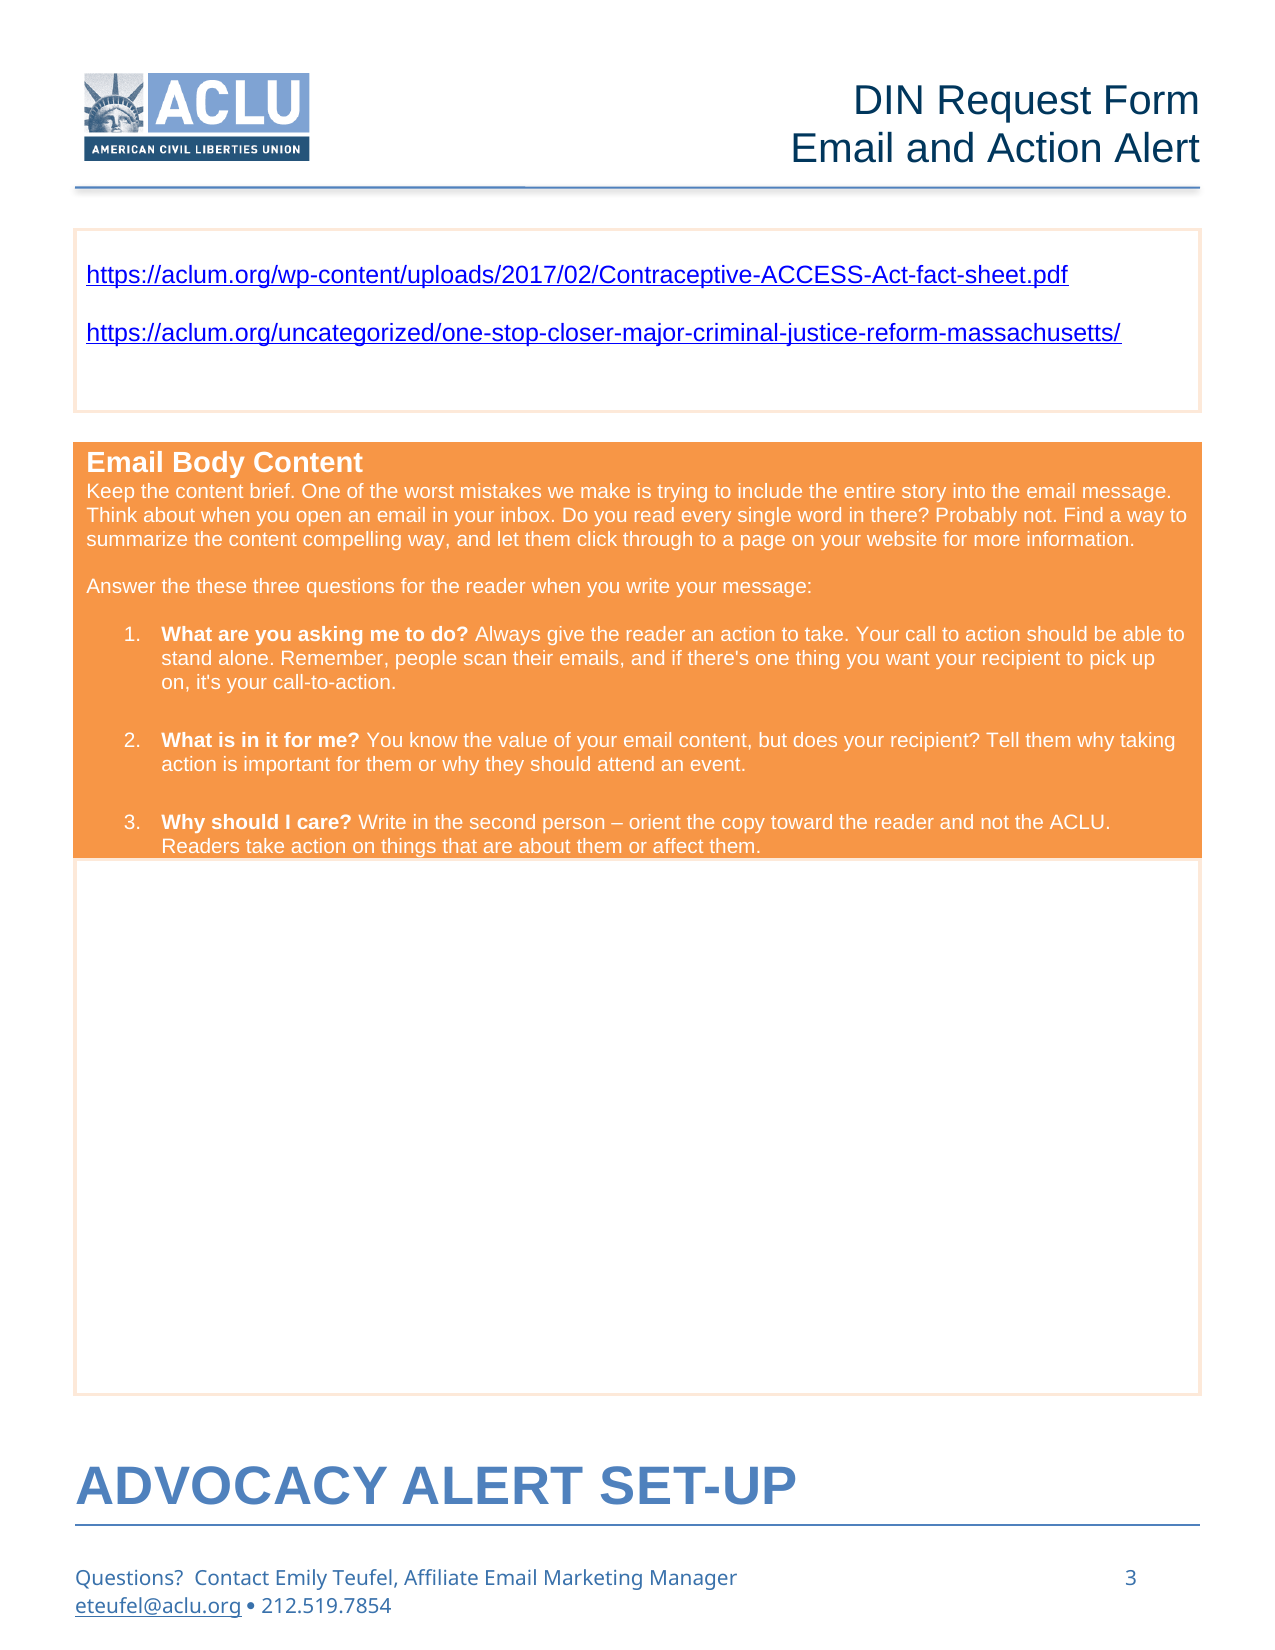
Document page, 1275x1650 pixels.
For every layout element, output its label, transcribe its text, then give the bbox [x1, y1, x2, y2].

picture [84, 73, 310, 161]
table_cell [77, 861, 1198, 1393]
table_header Email Body Content Keep the content brief. One of the worst mistakes we make is trying to include the entire story into the email message. Think about when you open an email in your inbox. Do you read every single word in there? Probably not. Find a way to summarize the content compelling way, and let them click through to a page on your website for more information. Answer the these three questions for the reader when you write your message: What are you asking me to do? Always give the reader an action to take. Your call to action should be able to stand alone. Remember, people scan their emails, and if there's one thing you want your recipient to pick up on, it's your call-to-action. What is in it for me? You know the value of your email content, but does your recipient? Tell them why taking action is important for them or why they should attend an event. Why should I care? Write in the second person – orient the copy toward the reader and not the ACLU. Readers take action on things that are about them or affect them. [77, 445, 1198, 858]
title ADVOCACY ALERT SET-UP [75, 1454, 1200, 1524]
table_cell https://aclum.org/wp-content/uploads/2017/02/Contraceptive-ACCESS-Act-fact-sheet.pdf https://aclum.org/uncategorized/one-stop-closer-major-criminal-justice-reform-massachusetts/ [77, 231, 1198, 410]
